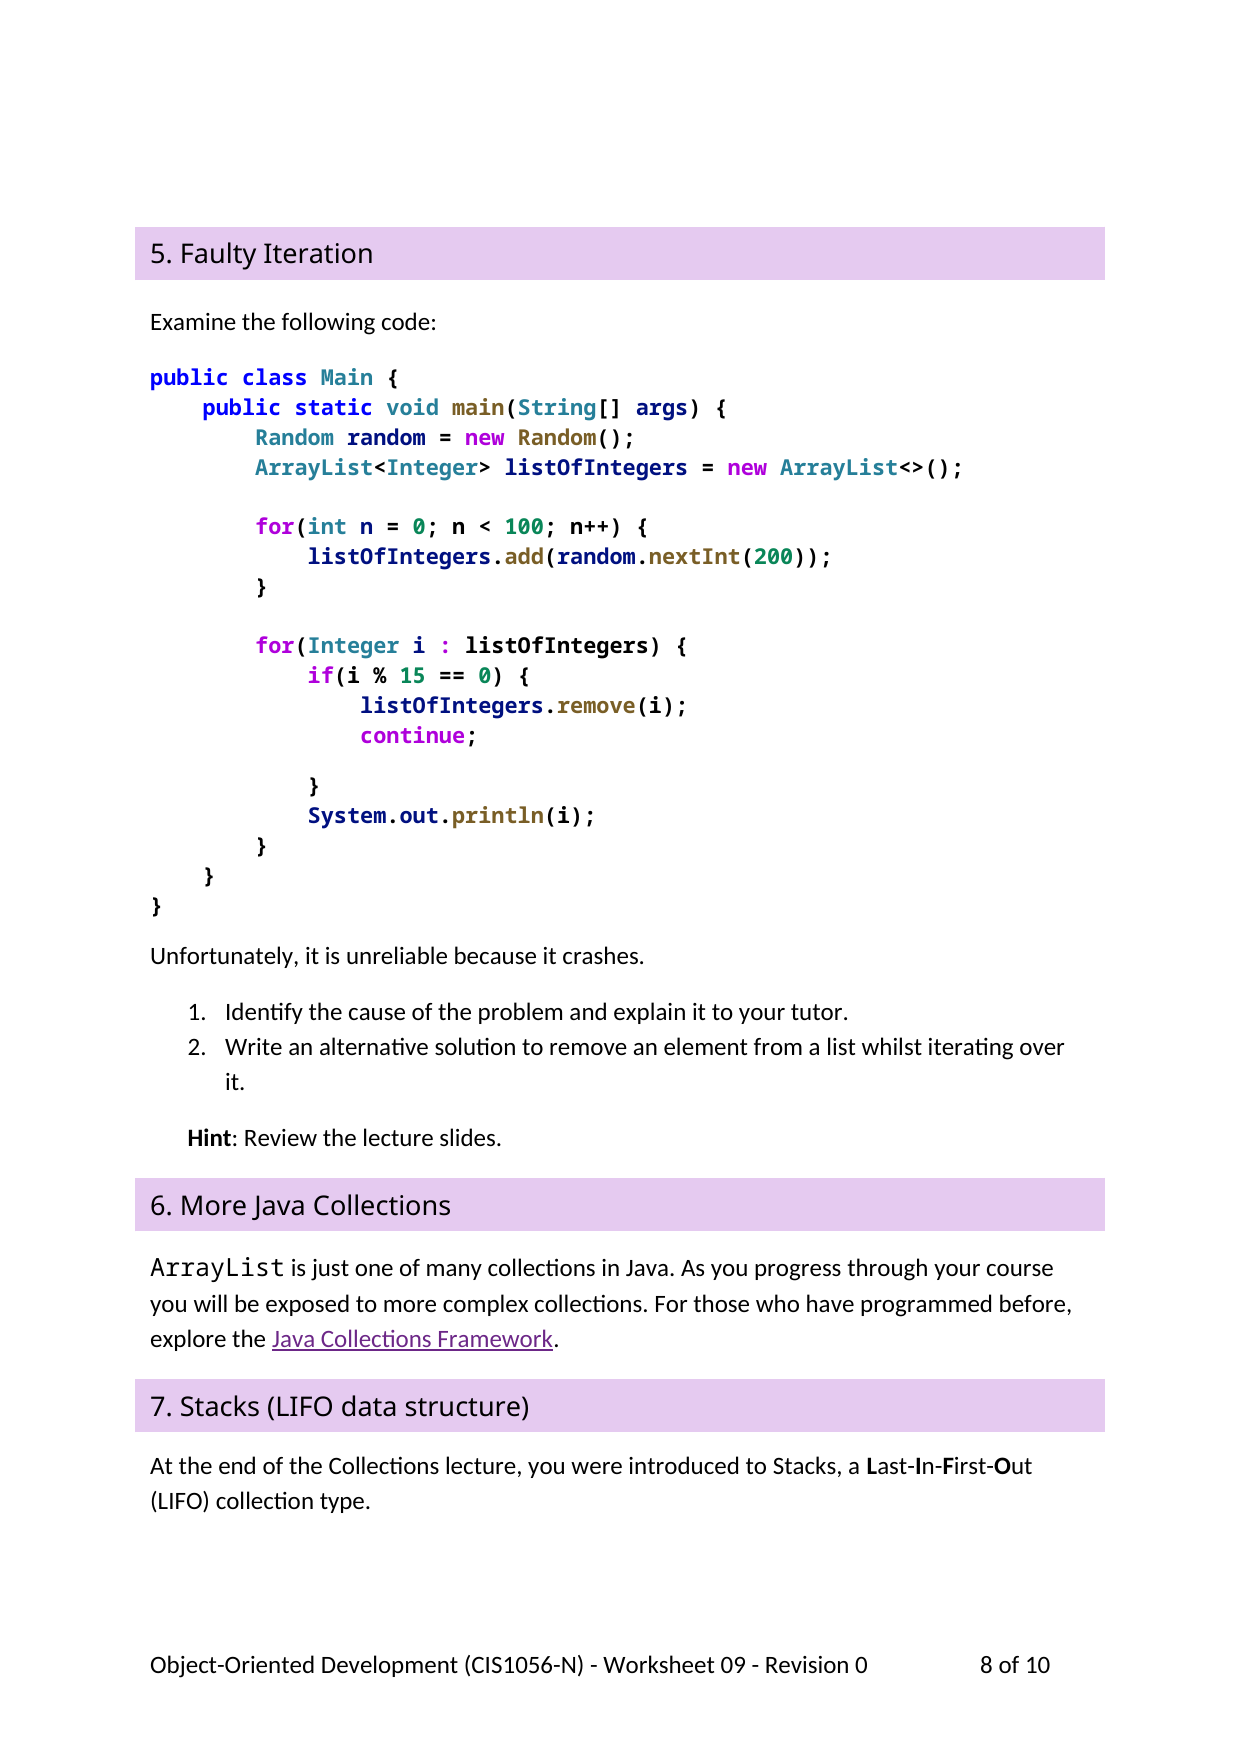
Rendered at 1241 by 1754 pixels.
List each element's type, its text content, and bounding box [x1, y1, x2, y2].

subtitle 6. More Java Collections [142, 1184, 1098, 1225]
text public class Main { [150, 362, 1090, 392]
text for(int n = 0; n < 100; n++) { [150, 511, 1090, 541]
text ArrayList<Integer> listOfIntegers = new ArrayList<>(); [150, 452, 1090, 482]
text Examine the following code: [150, 307, 1090, 337]
subtitle 7. Stacks (LIFO data structure) [142, 1385, 1098, 1426]
text Hint: Review the lecture slides. [187, 1122, 1090, 1152]
text } [150, 830, 1090, 860]
text public static void main(String[] args) { [150, 392, 1090, 422]
text } [150, 771, 1090, 800]
text System.out.println(i); [150, 800, 1090, 830]
text listOfIntegers.add(random.nextInt(200)); [150, 541, 1090, 571]
list Write an alternative solution to remove an element from a list whilst iterating over it. [187, 1031, 1090, 1097]
text } [150, 571, 1090, 601]
text continue; [150, 720, 1090, 750]
list Identify the cause of the problem and explain it to your tutor. [187, 996, 1090, 1027]
text At the end of the Collections lecture, you were introduced to Stacks, a Last-In-First-Out (LIFO) collection type. [150, 1450, 1090, 1516]
text } [150, 890, 1090, 919]
text for(Integer i : listOfIntegers) { [150, 631, 1090, 660]
text ArrayList is just one of many collections in Java. As you progress through your course you will be exposed to more complex collections. For those who have programmed before, explore the Java Collections Framework. [150, 1249, 1090, 1353]
subtitle 5. Faulty Iteration [142, 233, 1098, 274]
text Random random = new Random(); [150, 422, 1090, 452]
text if(i % 15 == 0) { [150, 660, 1090, 690]
text Unfortunately, it is unreliable because it crashes. [150, 940, 1090, 971]
text } [150, 860, 1090, 890]
text listOfIntegers.remove(i); [150, 690, 1090, 720]
